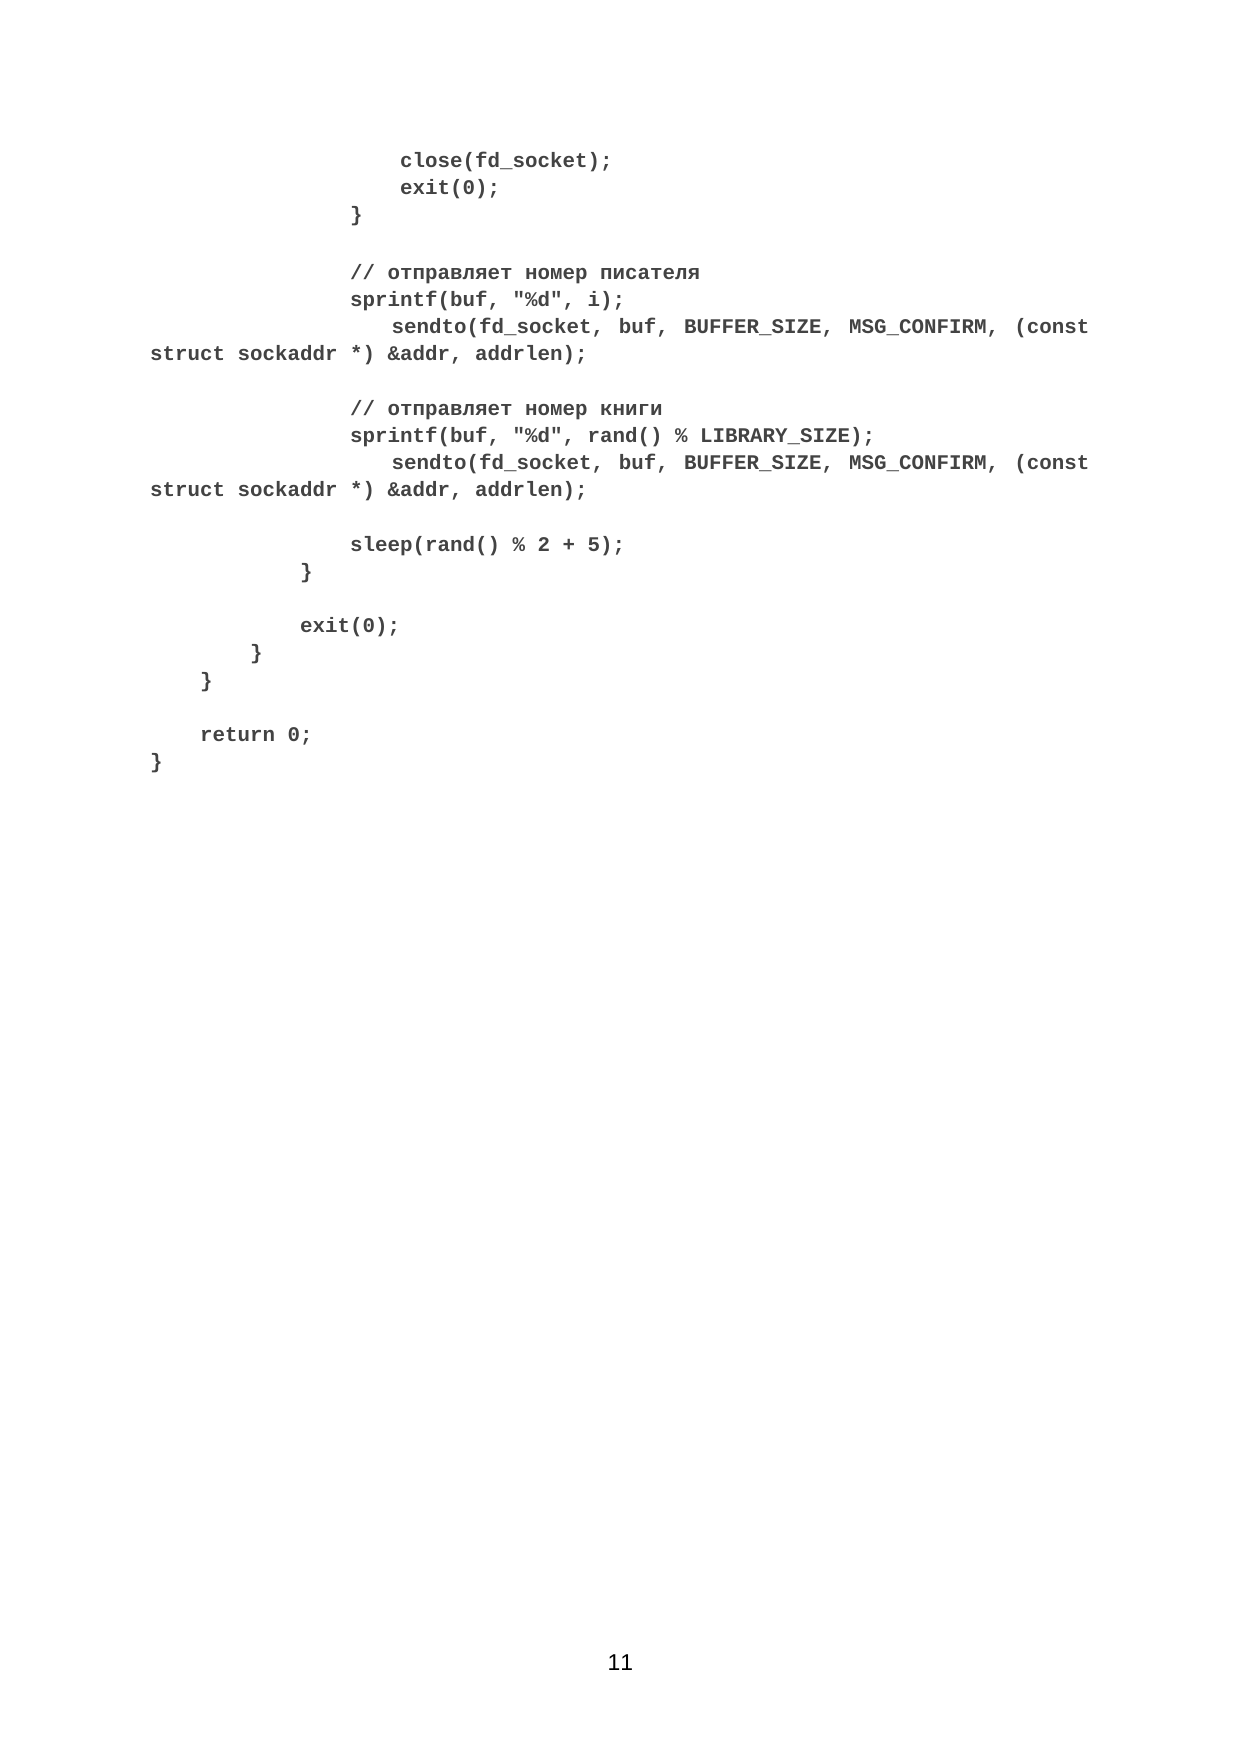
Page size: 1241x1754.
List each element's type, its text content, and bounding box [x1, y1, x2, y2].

text exit(0); [150, 177, 1090, 201]
text sleep(rand() % 2 + 5); [150, 534, 1090, 557]
text } [150, 561, 1090, 584]
text } [150, 669, 1090, 693]
text sprintf(buf, "%d", i); [150, 289, 1090, 313]
text } [150, 204, 1090, 228]
text // отправляет номер книги [150, 398, 1090, 421]
text } [150, 642, 1090, 666]
text } [150, 751, 1090, 775]
text return 0; [150, 724, 1090, 748]
text sendto(fd_socket, buf, BUFFER_SIZE, MSG_CONFIRM, (const struct sockaddr *) &addr, addrlen); [150, 316, 1090, 367]
text sendto(fd_socket, buf, BUFFER_SIZE, MSG_CONFIRM, (const struct sockaddr *) &addr, addrlen); [150, 452, 1090, 503]
text close(fd_socket); [150, 150, 1090, 174]
text exit(0); [150, 615, 1090, 639]
text sprintf(buf, "%d", rand() % LIBRARY_SIZE); [150, 425, 1090, 448]
text // отправляет номер писателя [150, 262, 1090, 285]
